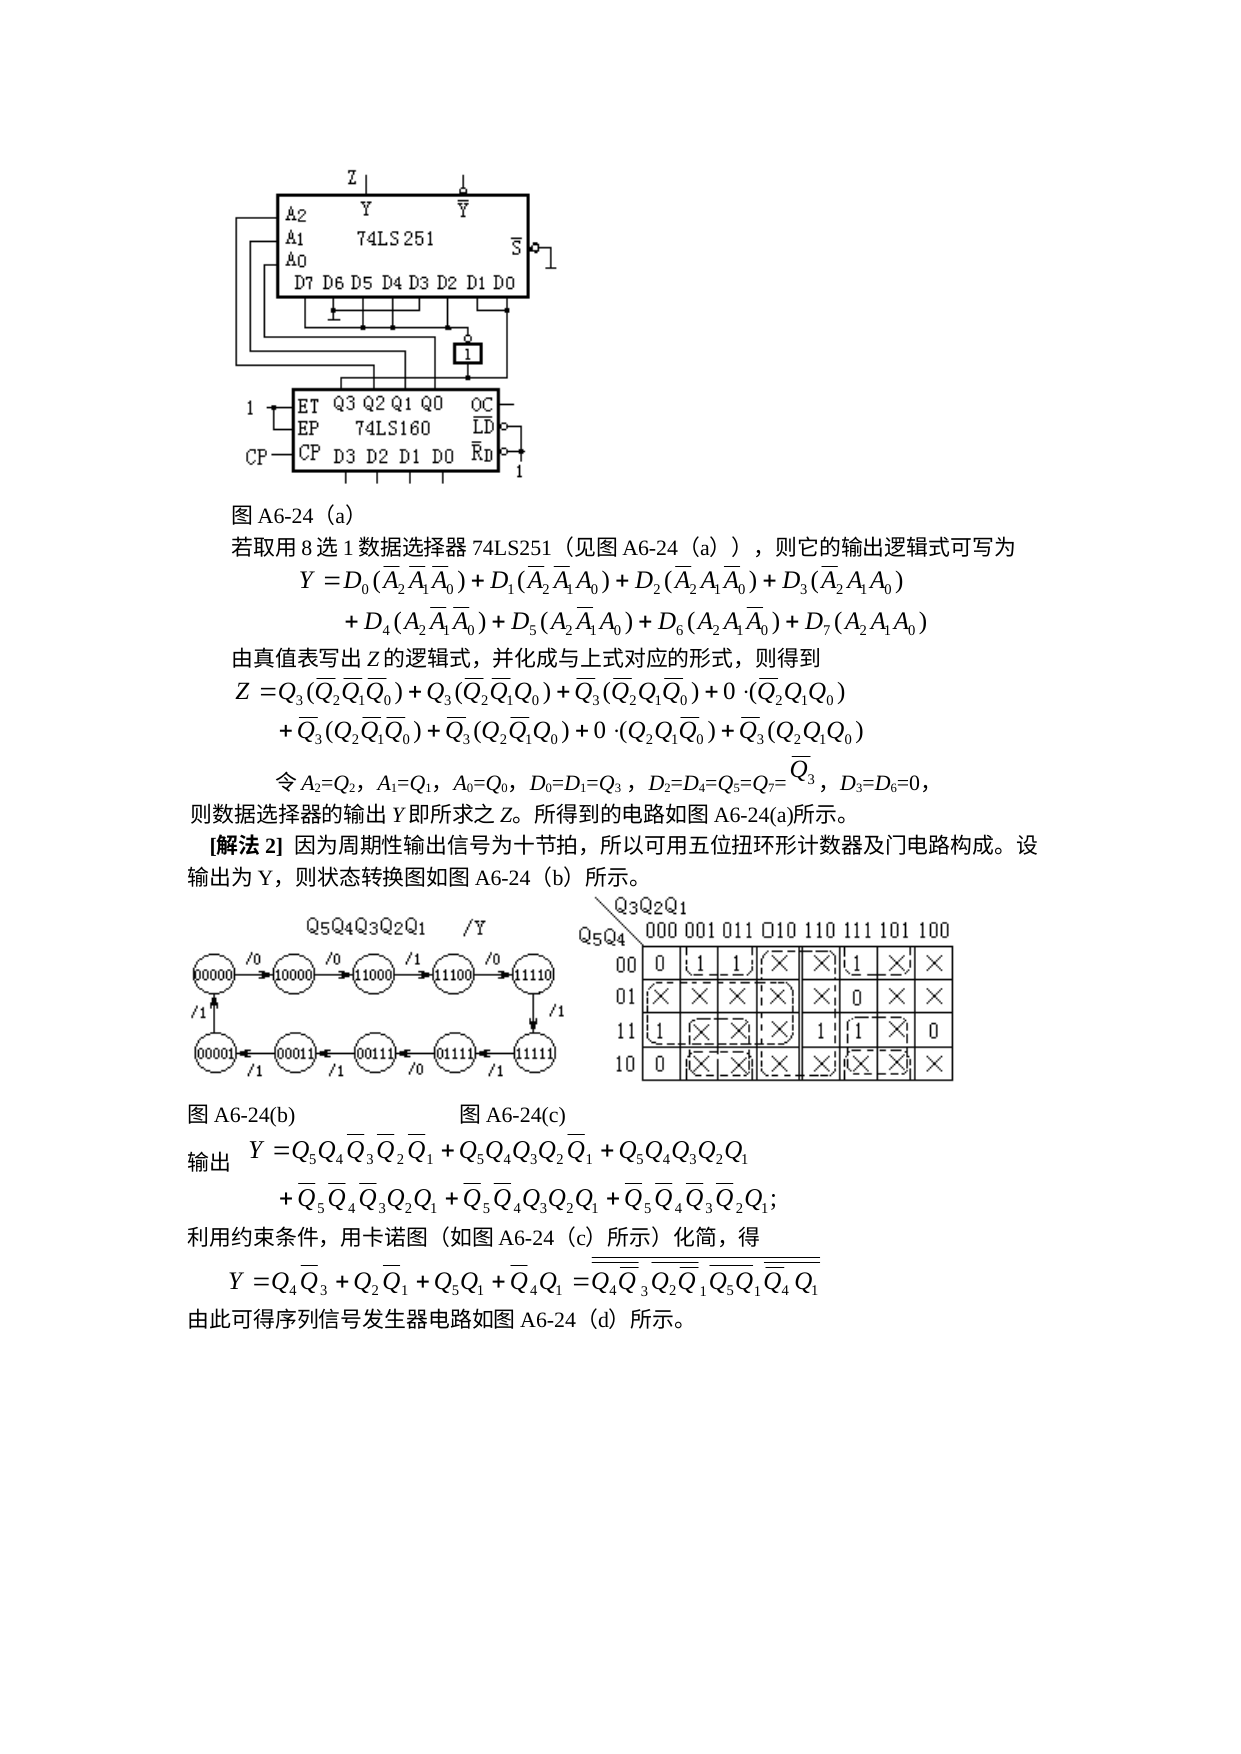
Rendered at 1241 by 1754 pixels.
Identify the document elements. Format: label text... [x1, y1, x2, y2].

text 利用约束条件，用卡诺图（如图A6-24（c）所示）化简，得 [187, 1220, 1053, 1251]
text 由真值表写出Z的逻辑式，并化成与上式对应的形式，则得到 [190, 641, 1053, 672]
text 由此可得序列信号发生器电路如图A6-24（d）所示。 [187, 1302, 1053, 1333]
picture [231, 161, 566, 498]
text 输出 [188, 1128, 1053, 1220]
picture [187, 891, 966, 1097]
text [解法2] 因为周期性输出信号为十节拍，所以可用五位扭环形计数器及门电路构成。设输出为Y，则状态转换图如图A6-24（b）所示。 [187, 828, 1053, 892]
text 若取用8选1数据选择器74LS251（见图A6-24（a）），则它的输出逻辑式可写为 [190, 529, 1053, 561]
text 图A6-24（a） [190, 498, 1053, 529]
text 图A6-24(b) 图A6-24(c) [187, 1097, 1053, 1128]
text 令A2=Q2，A1=Q1，A0=Q0，D0=D1=Q3 ，D2=D4=Q5=Q7=，D3=D6=0， [190, 751, 1053, 797]
text 则数据选择器的输出Y即所求之Z。所得到的电路如图A6-24(a)所示。 [190, 797, 1053, 828]
